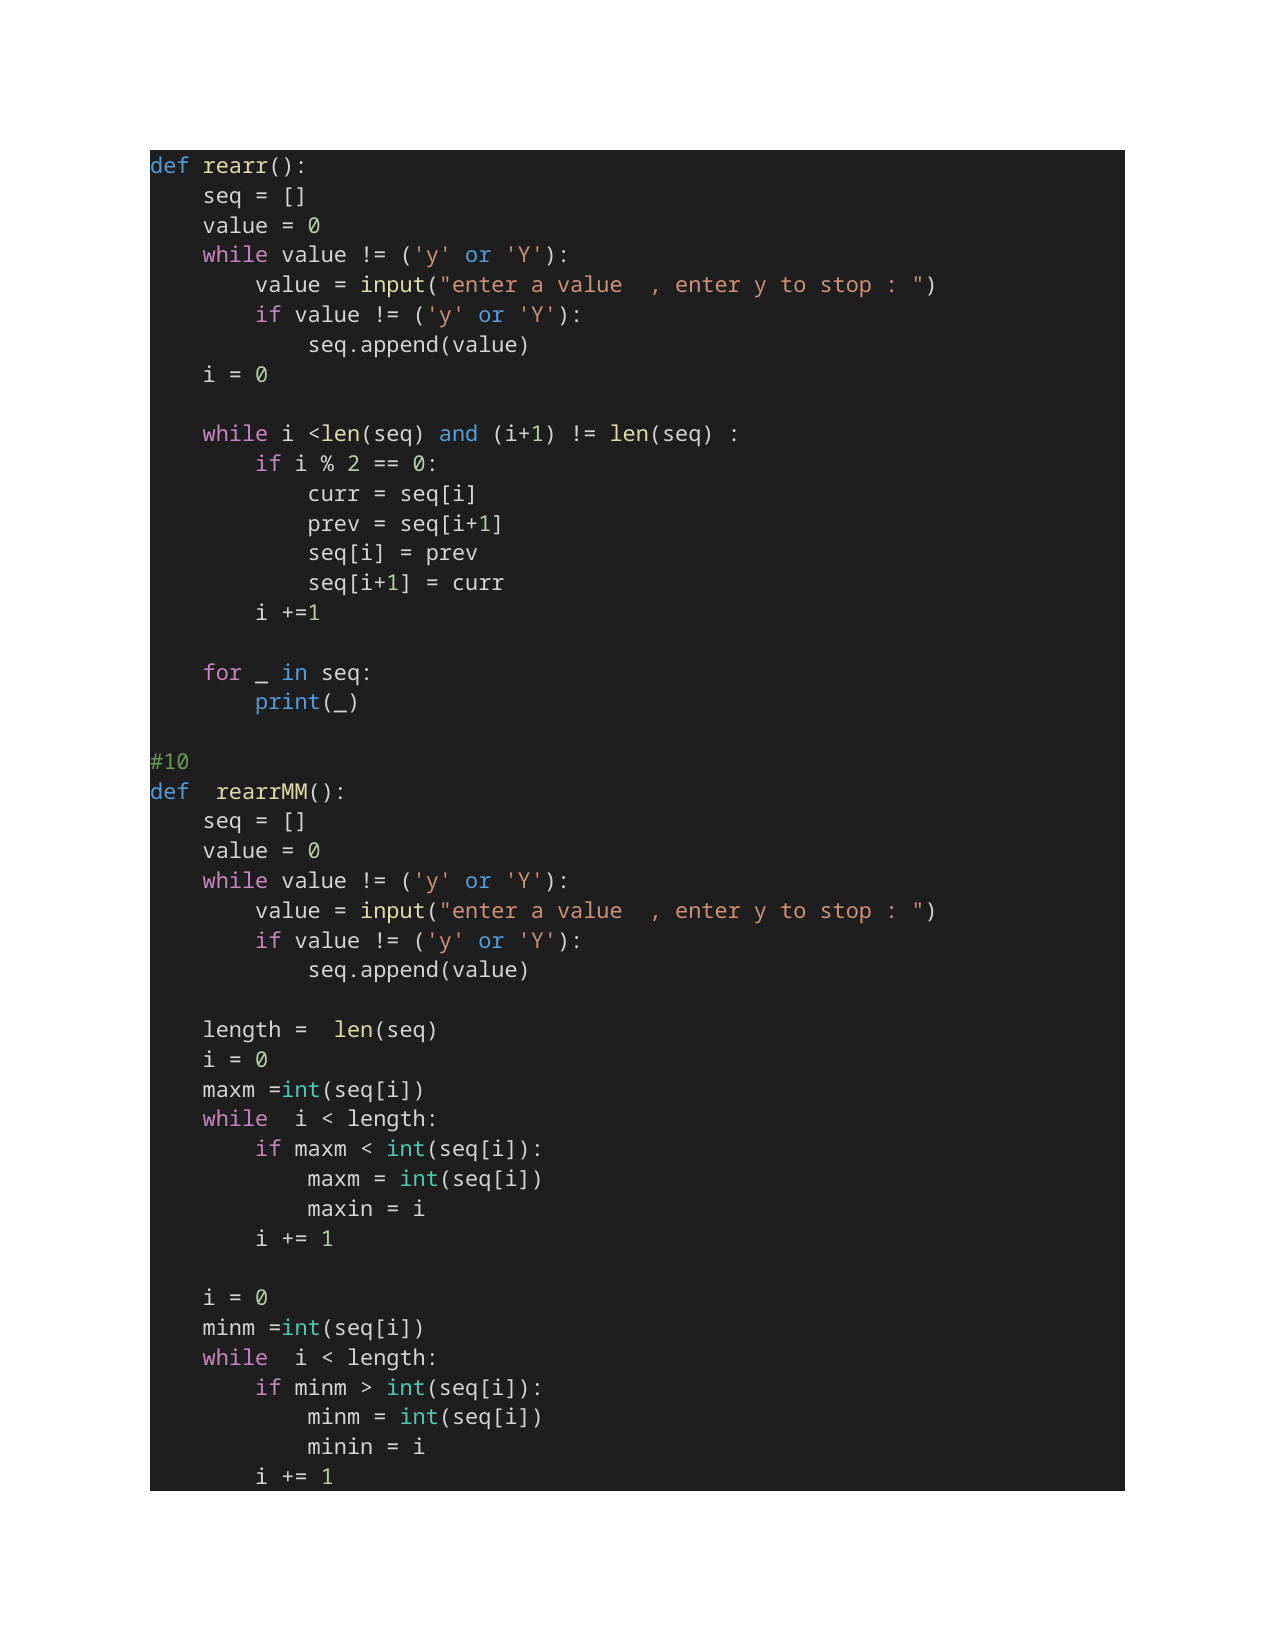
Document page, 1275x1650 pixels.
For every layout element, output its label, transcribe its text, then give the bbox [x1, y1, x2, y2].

text value = input("enter a value , enter y to stop : ") [150, 895, 1125, 924]
text seq[i+1] = curr [150, 567, 1125, 597]
text minm = int(seq[i]) [150, 1401, 1125, 1431]
text seq = [] [150, 180, 1125, 209]
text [150, 269, 1125, 299]
text i = 0 [150, 1044, 1125, 1073]
text if maxm < int(seq[i]): [150, 1133, 1125, 1163]
text for _ in seq: [150, 656, 1125, 686]
text minin = i [150, 1431, 1125, 1461]
text minm =int(seq[i]) [150, 1312, 1125, 1342]
text i += 1 [150, 1222, 1125, 1252]
text while i <len(seq) and (i+1) != len(seq) : [150, 418, 1125, 448]
text while i < length: [150, 1103, 1125, 1133]
text value = 0 [150, 209, 1125, 239]
text length = len(seq) [150, 1014, 1125, 1044]
text i += 1 [150, 1461, 1125, 1491]
text if i % 2 == 0: [150, 448, 1125, 478]
text seq = [] [150, 805, 1125, 835]
text while value != ('y' or 'Y'): [150, 239, 1125, 269]
text seq.append(value) [150, 329, 1125, 358]
text while i < length: [150, 1342, 1125, 1371]
text i = 0 [150, 358, 1125, 388]
text prev = seq[i+1] [150, 507, 1125, 537]
text i +=1 [150, 597, 1125, 627]
text print(_) [150, 686, 1125, 716]
text value = 0 [150, 835, 1125, 865]
text if value != ('y' or 'Y'): [150, 299, 1125, 329]
text if minm > int(seq[i]): [150, 1371, 1125, 1401]
text def rearr(): [150, 150, 1125, 180]
text #10 [150, 746, 1125, 776]
text i = 0 [150, 1282, 1125, 1312]
text def rearrMM(): [150, 776, 1125, 805]
text seq.append(value) [150, 954, 1125, 984]
text if value != ('y' or 'Y'): [150, 924, 1125, 954]
text maxm =int(seq[i]) [150, 1073, 1125, 1103]
text maxin = i [150, 1193, 1125, 1222]
text while value != ('y' or 'Y'): [150, 865, 1125, 895]
text seq[i] = prev [150, 537, 1125, 567]
text maxm = int(seq[i]) [150, 1163, 1125, 1193]
text curr = seq[i] [150, 478, 1125, 507]
